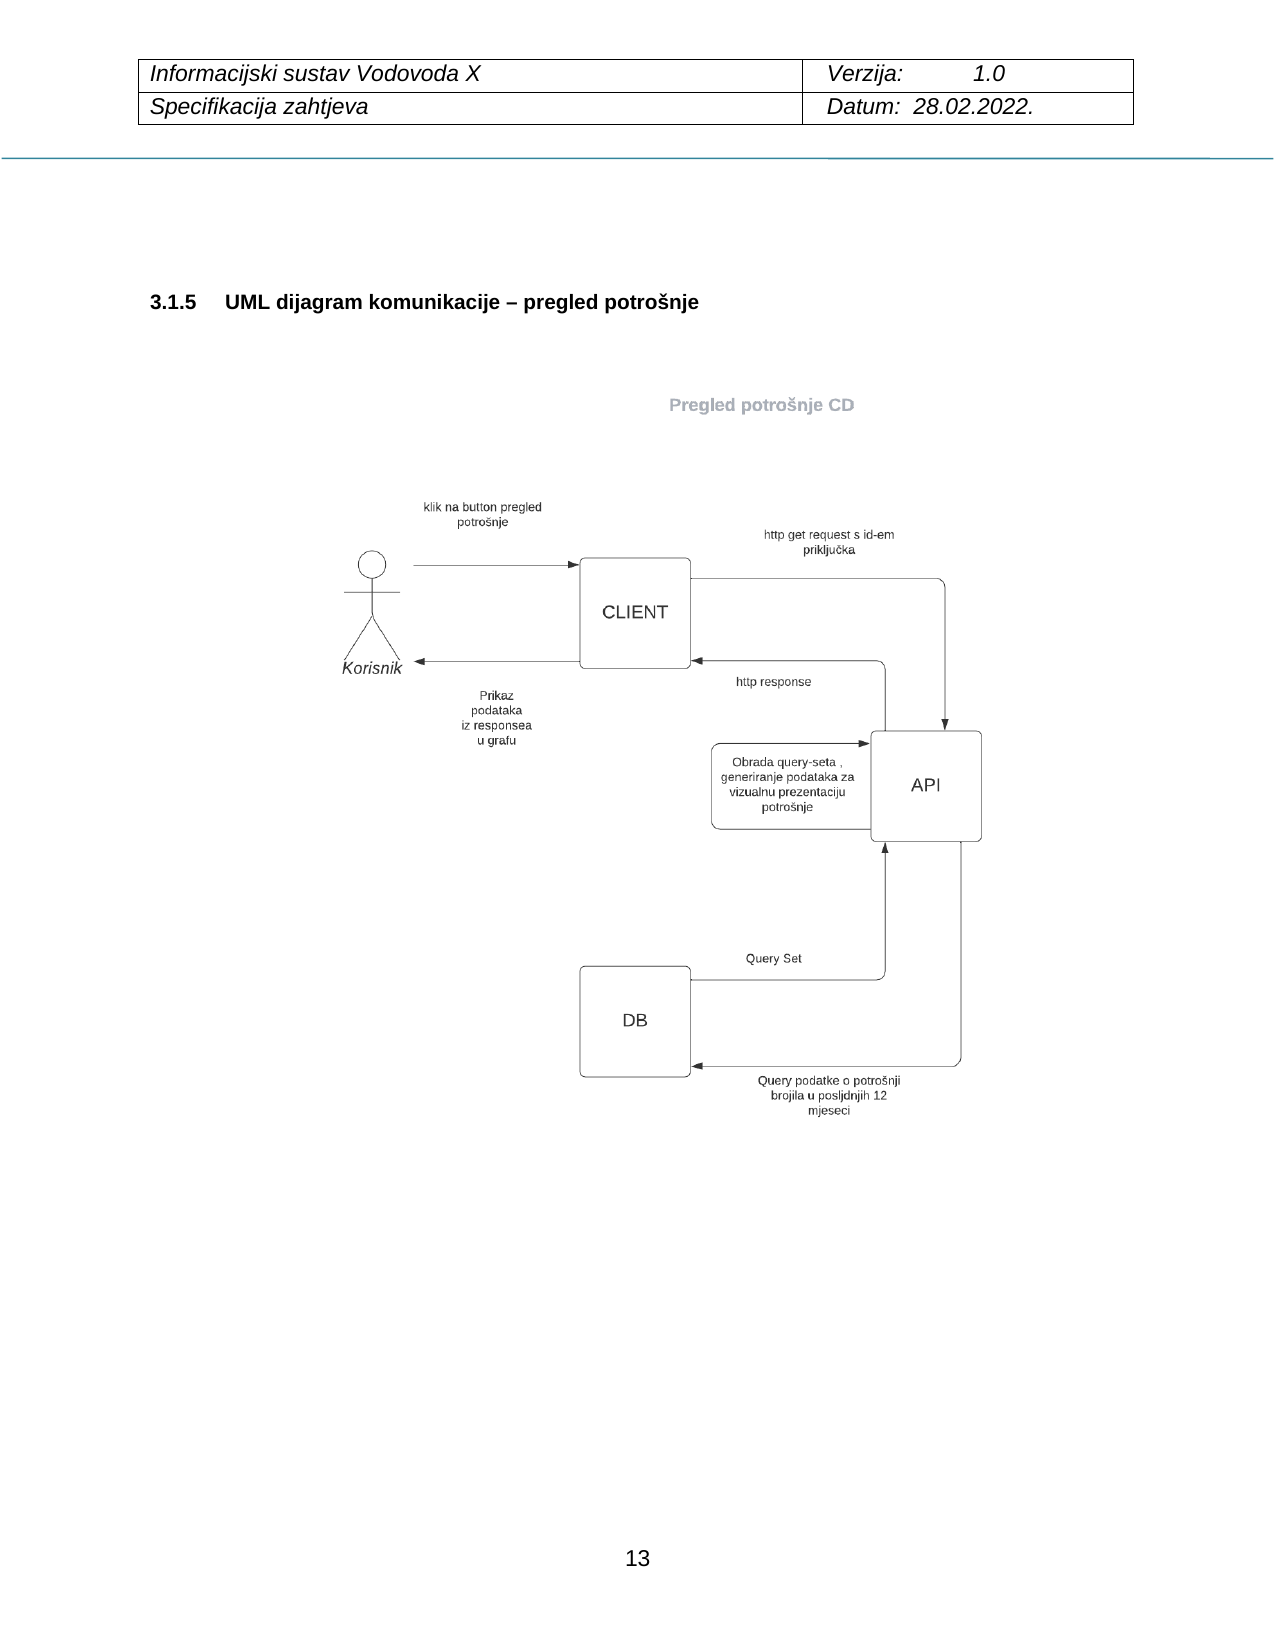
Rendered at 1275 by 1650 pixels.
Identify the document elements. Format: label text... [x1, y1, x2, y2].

picture [150, 343, 1275, 1284]
subtitle UML dijagram komunikacije – pregled potrošnje [150, 289, 1125, 313]
